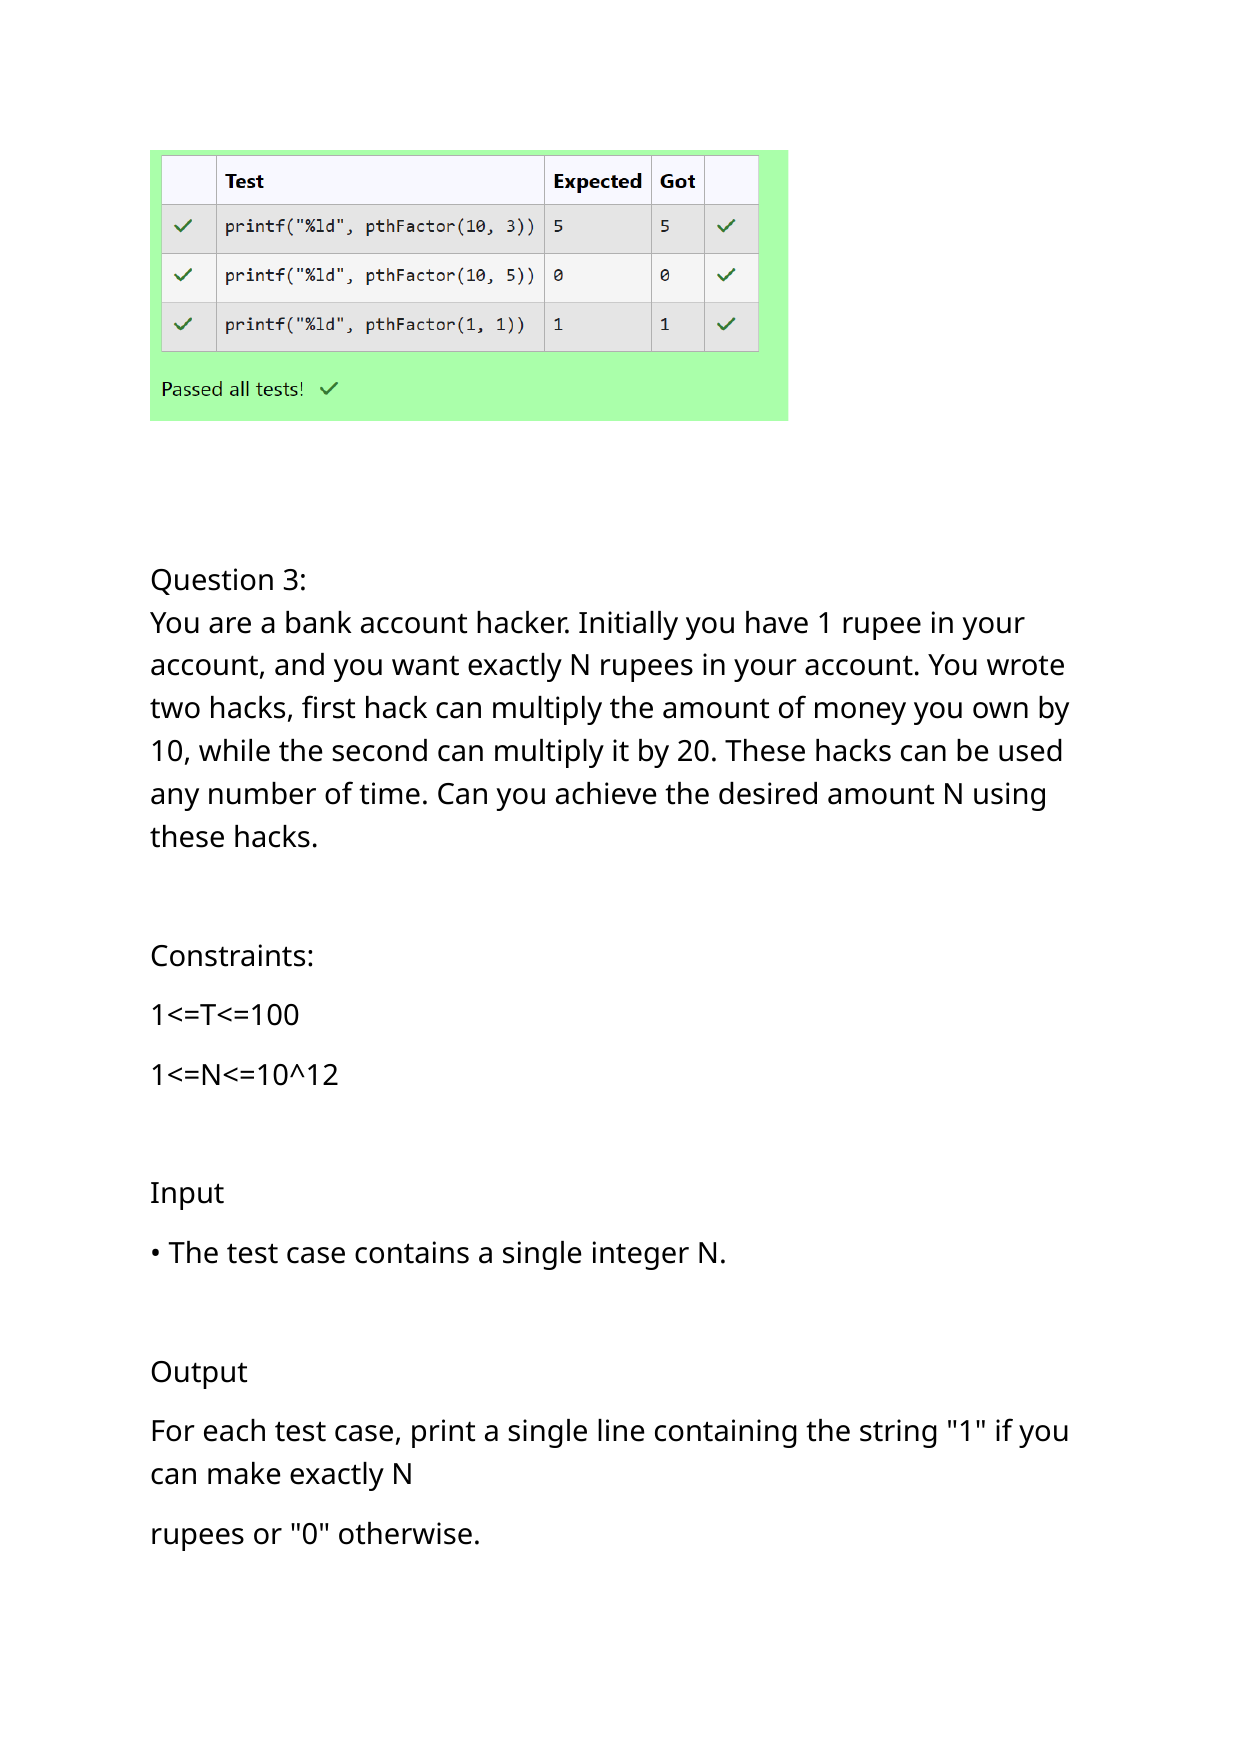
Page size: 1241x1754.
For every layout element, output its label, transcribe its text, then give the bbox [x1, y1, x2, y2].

text Output [150, 1351, 1090, 1391]
text • The test case contains a single integer N. [150, 1232, 1090, 1272]
text For each test case, print a single line containing the string "1" if you can make exactly N [150, 1411, 1090, 1493]
text 1<=N<=10^12 [150, 1054, 1090, 1093]
text rupees or "0" otherwise. [150, 1513, 1090, 1553]
text 1<=T<=100 [150, 994, 1090, 1034]
text Question 3: You are a bank account hacker. Initially you have 1 rupee in your account, and you want exactly N rupees in your account. You wrote two hacks, first hack can multiply the amount of money you own by 10, while the second can multiply it by 20. These hacks can be used any number of time. Can you achieve the desired amount N using these hacks. [150, 559, 1090, 856]
text Constraints: [150, 935, 1090, 974]
picture [150, 150, 789, 421]
text Input [150, 1173, 1090, 1212]
